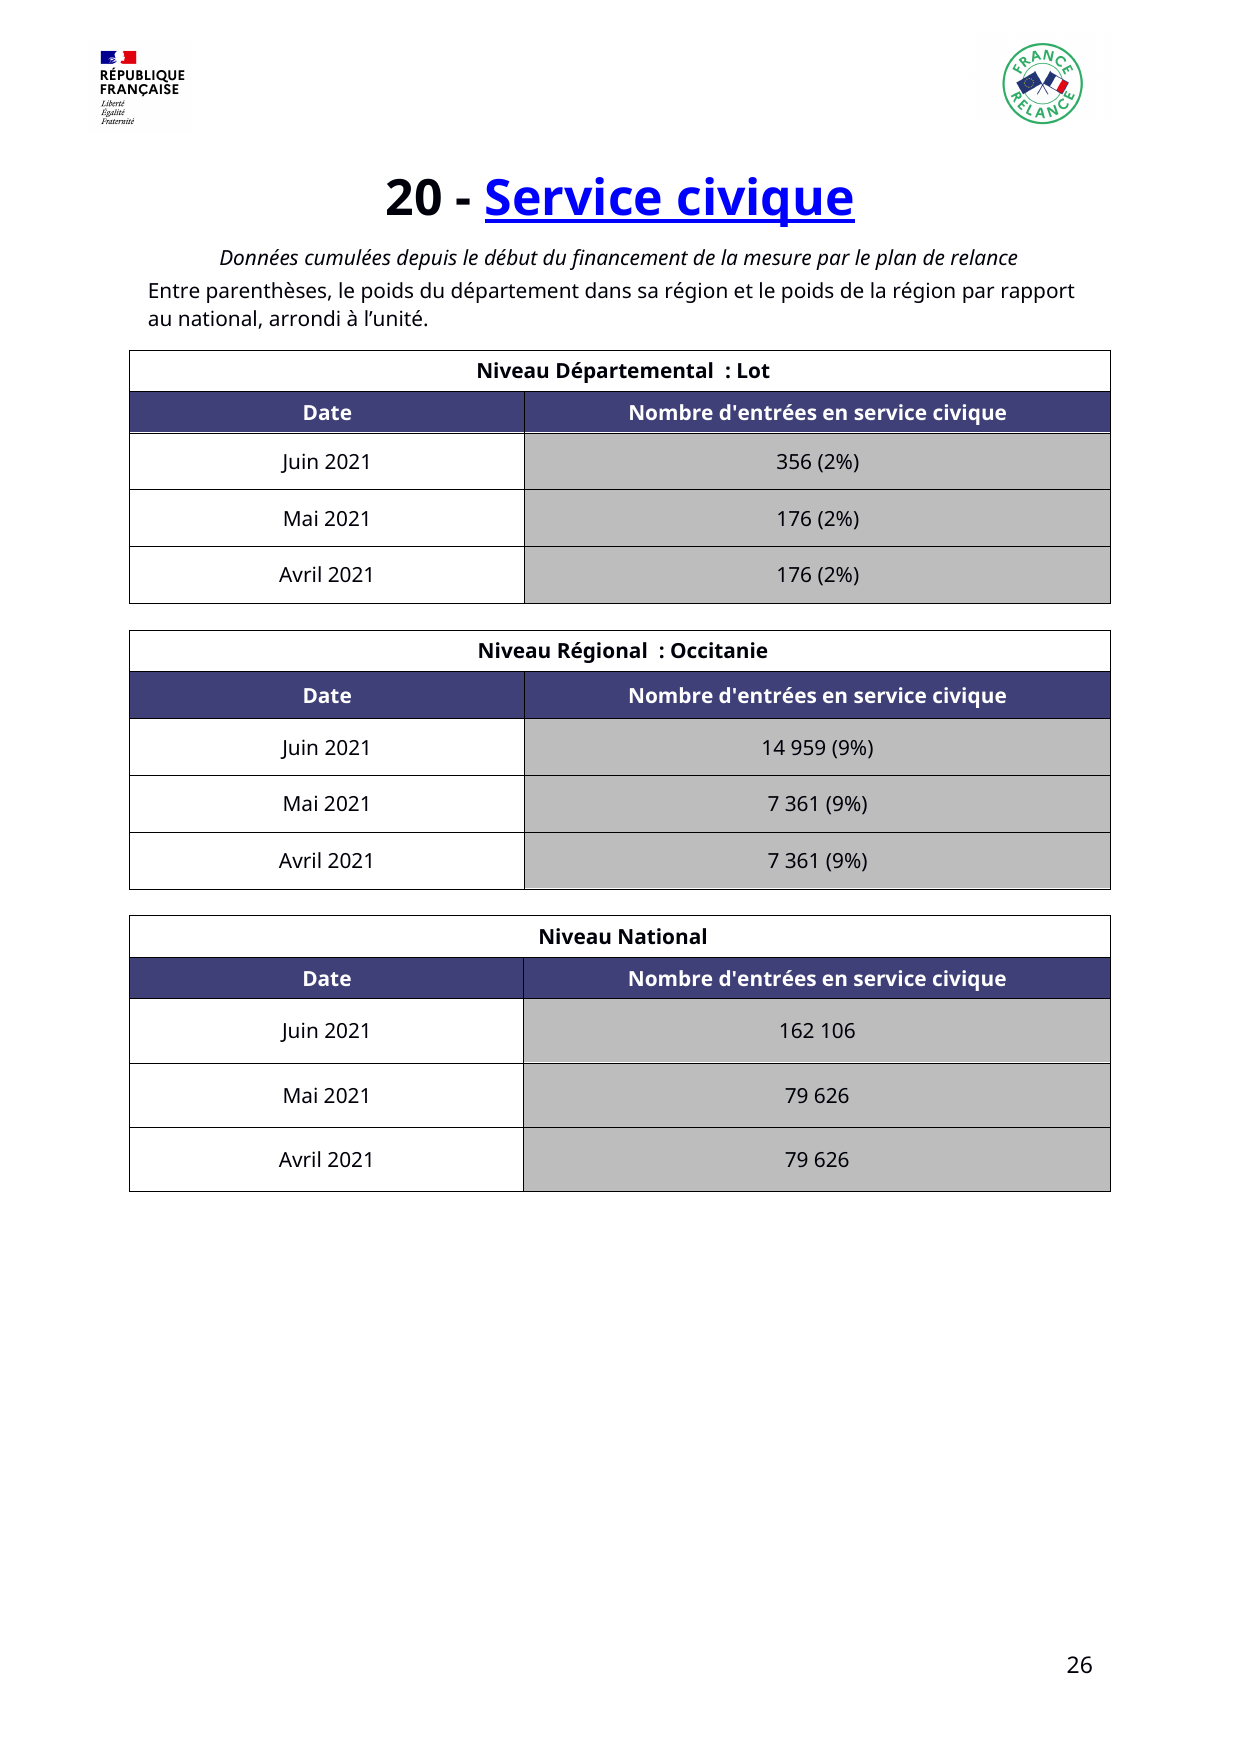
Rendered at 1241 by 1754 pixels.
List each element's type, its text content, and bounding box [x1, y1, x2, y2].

table_cell 14 959 (9%) [525, 719, 1110, 775]
table_cell Date [130, 958, 523, 998]
table_cell Avril 2021 [130, 547, 524, 603]
table_header Niveau National [130, 916, 1110, 957]
table_cell Nombre d'entrées en service civique [524, 958, 1110, 998]
table_cell Date [130, 392, 524, 432]
table_cell Mai 2021 [130, 490, 524, 546]
picture [963, 31, 1112, 127]
table_cell Mai 2021 [130, 1064, 523, 1127]
table_cell Avril 2021 [130, 833, 524, 888]
table_cell Juin 2021 [130, 434, 524, 489]
table_cell Nombre d'entrées en service civique [525, 672, 1110, 718]
table_cell Mai 2021 [130, 776, 524, 832]
table_cell Juin 2021 [130, 719, 524, 775]
table_cell 176 (2%) [525, 490, 1110, 546]
table_cell Date [130, 672, 524, 718]
table_cell 176 (2%) [525, 547, 1110, 603]
table_cell 79 626 [524, 1064, 1110, 1127]
table_cell 7 361 (9%) [525, 833, 1110, 888]
table_cell 7 361 (9%) [525, 776, 1110, 832]
text Données cumulées depuis le début du financement de la mesure par le plan de relance [148, 243, 1093, 271]
table_cell 79 626 [524, 1128, 1110, 1191]
table_header Niveau Départemental : Lot [130, 351, 1110, 391]
subtitle 20 - Service civique [148, 162, 1093, 230]
table_cell Juin 2021 [130, 999, 523, 1062]
table_cell 162 106 [524, 999, 1110, 1062]
table_cell Nombre d'entrées en service civique [525, 392, 1110, 432]
picture [88, 39, 193, 134]
table_cell 356 (2%) [525, 434, 1110, 489]
table_cell Avril 2021 [130, 1128, 523, 1191]
text Entre parenthèses, le poids du département dans sa région et le poids de la région par rapport au national, arrondi à l’unité. [148, 276, 1093, 333]
table_header Niveau Régional : Occitanie [130, 631, 1110, 671]
